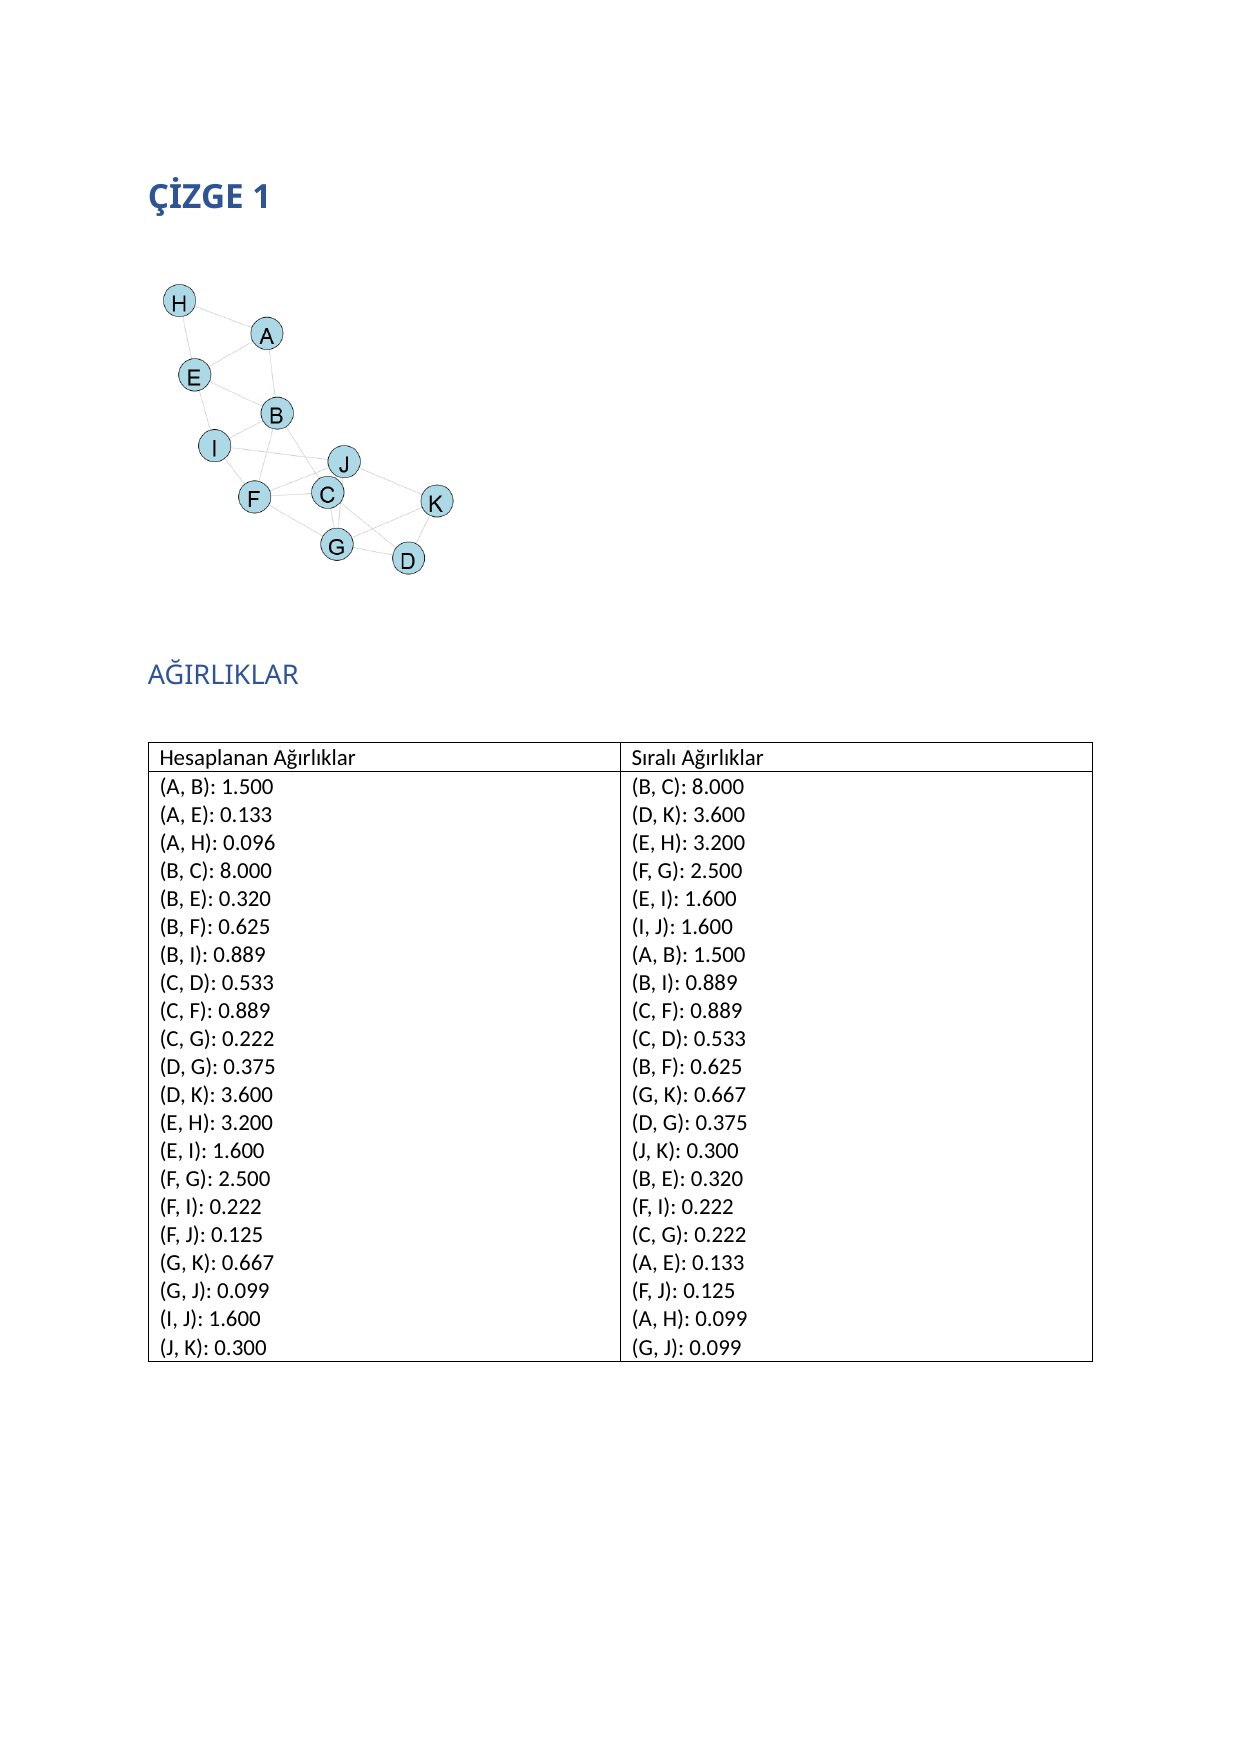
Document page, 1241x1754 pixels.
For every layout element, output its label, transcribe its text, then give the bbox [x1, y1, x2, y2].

table_cell (B, C): 8.000 (D, K): 3.600 (E, H): 3.200 (F, G): 2.500 (E, I): 1.600 (I, J): 1.600 (A, B): 1.500 (B, I): 0.889 (C, F): 0.889 (C, D): 0.533 (B, F): 0.625 (G, K): 0.667 (D, G): 0.375 (J, K): 0.300 (B, E): 0.320 (F, I): 0.222 (C, G): 0.222 (A, E): 0.133 (F, J): 0.125 (A, H): 0.099 (G, J): 0.099 [621, 772, 1092, 1361]
subtitle AĞIRLIKLAR [148, 655, 1093, 692]
table_cell (A, B): 1.500 (A, E): 0.133 (A, H): 0.096 (B, C): 8.000 (B, E): 0.320 (B, F): 0.625 (B, I): 0.889 (C, D): 0.533 (C, F): 0.889 (C, G): 0.222 (D, G): 0.375 (D, K): 3.600 (E, H): 3.200 (E, I): 1.600 (F, G): 2.500 (F, I): 0.222 (F, J): 0.125 (G, K): 0.667 (G, J): 0.099 (I, J): 1.600 (J, K): 0.300 [149, 772, 620, 1361]
subtitle ÇİZGE 1 [148, 173, 1093, 218]
table_header Sıralı Ağırlıklar [621, 743, 1092, 771]
picture [147, 268, 469, 590]
table_header Hesaplanan Ağırlıklar [149, 743, 620, 771]
